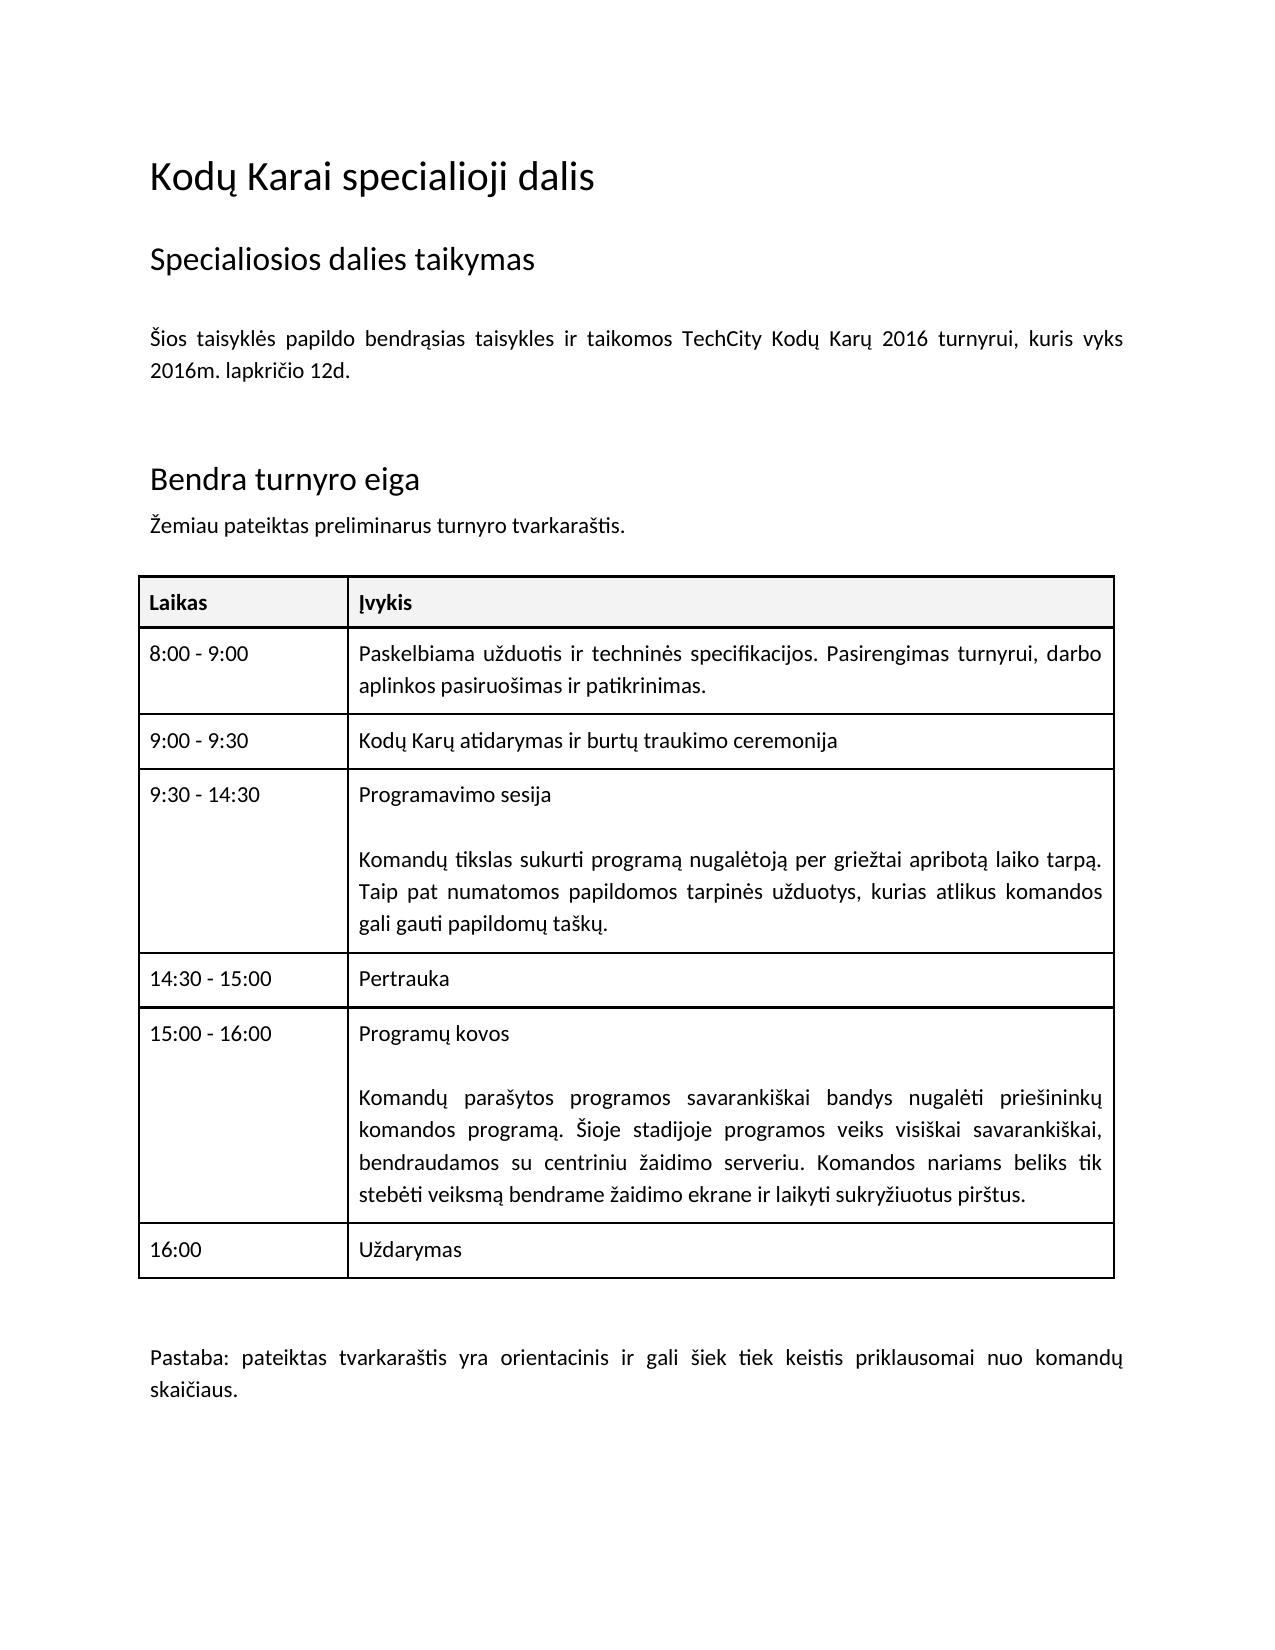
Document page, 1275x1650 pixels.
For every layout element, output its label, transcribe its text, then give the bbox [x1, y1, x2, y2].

table_cell Paskelbiama užduotis ir techninės specifikacijos. Pasirengimas turnyrui, darbo aplinkos pasiruošimas ir patikrinimas. [349, 629, 1113, 713]
table_header Laikas [140, 578, 347, 626]
text Šios taisyklės papildo bendrąsias taisykles ir taikomos TechCity Kodų Karų 2016 turnyrui, kuris vyks 2016m. lapkričio 12d. [150, 324, 1125, 384]
subtitle Specialiosios dalies taikymas [150, 238, 1125, 279]
table_cell 15:00 - 16:00 [140, 1009, 347, 1222]
table_cell 9:00 - 9:30 [140, 715, 347, 768]
table_cell 14:30 - 15:00 [140, 954, 347, 1006]
table_cell 8:00 - 9:00 [140, 629, 347, 713]
table_cell Programavimo sesija Komandų tikslas sukurti programą nugalėtoją per griežtai apribotą laiko tarpą. Taip pat numatomos papildomos tarpinės užduotys, kurias atlikus komandos gali gauti papildomų taškų. [349, 770, 1113, 952]
text Žemiau pateiktas preliminarus turnyro tvarkaraštis. [150, 511, 1125, 539]
table_cell Kodų Karų atidarymas ir burtų traukimo ceremonija [349, 715, 1113, 768]
table_cell 9:30 - 14:30 [140, 770, 347, 952]
text Pastaba: pateiktas tvarkaraštis yra orientacinis ir gali šiek tiek keistis priklausomai nuo komandų skaičiaus. [150, 1343, 1125, 1404]
table_header Įvykis [349, 578, 1113, 626]
subtitle Kodų Karai specialioji dalis [150, 150, 1125, 201]
table_cell Uždarymas [349, 1224, 1113, 1277]
table_cell Programų kovos Komandų parašytos programos savarankiškai bandys nugalėti priešininkų komandos programą. Šioje stadijoje programos veiks visiškai savarankiškai, bendraudamos su centriniu žaidimo serveriu. Komandos nariams beliks tik stebėti veiksmą bendrame žaidimo ekrane ir laikyti sukryžiuotus pirštus. [349, 1009, 1113, 1222]
table_cell 16:00 [140, 1224, 347, 1277]
subtitle Bendra turnyro eiga [150, 458, 1125, 498]
table_cell Pertrauka [349, 954, 1113, 1006]
